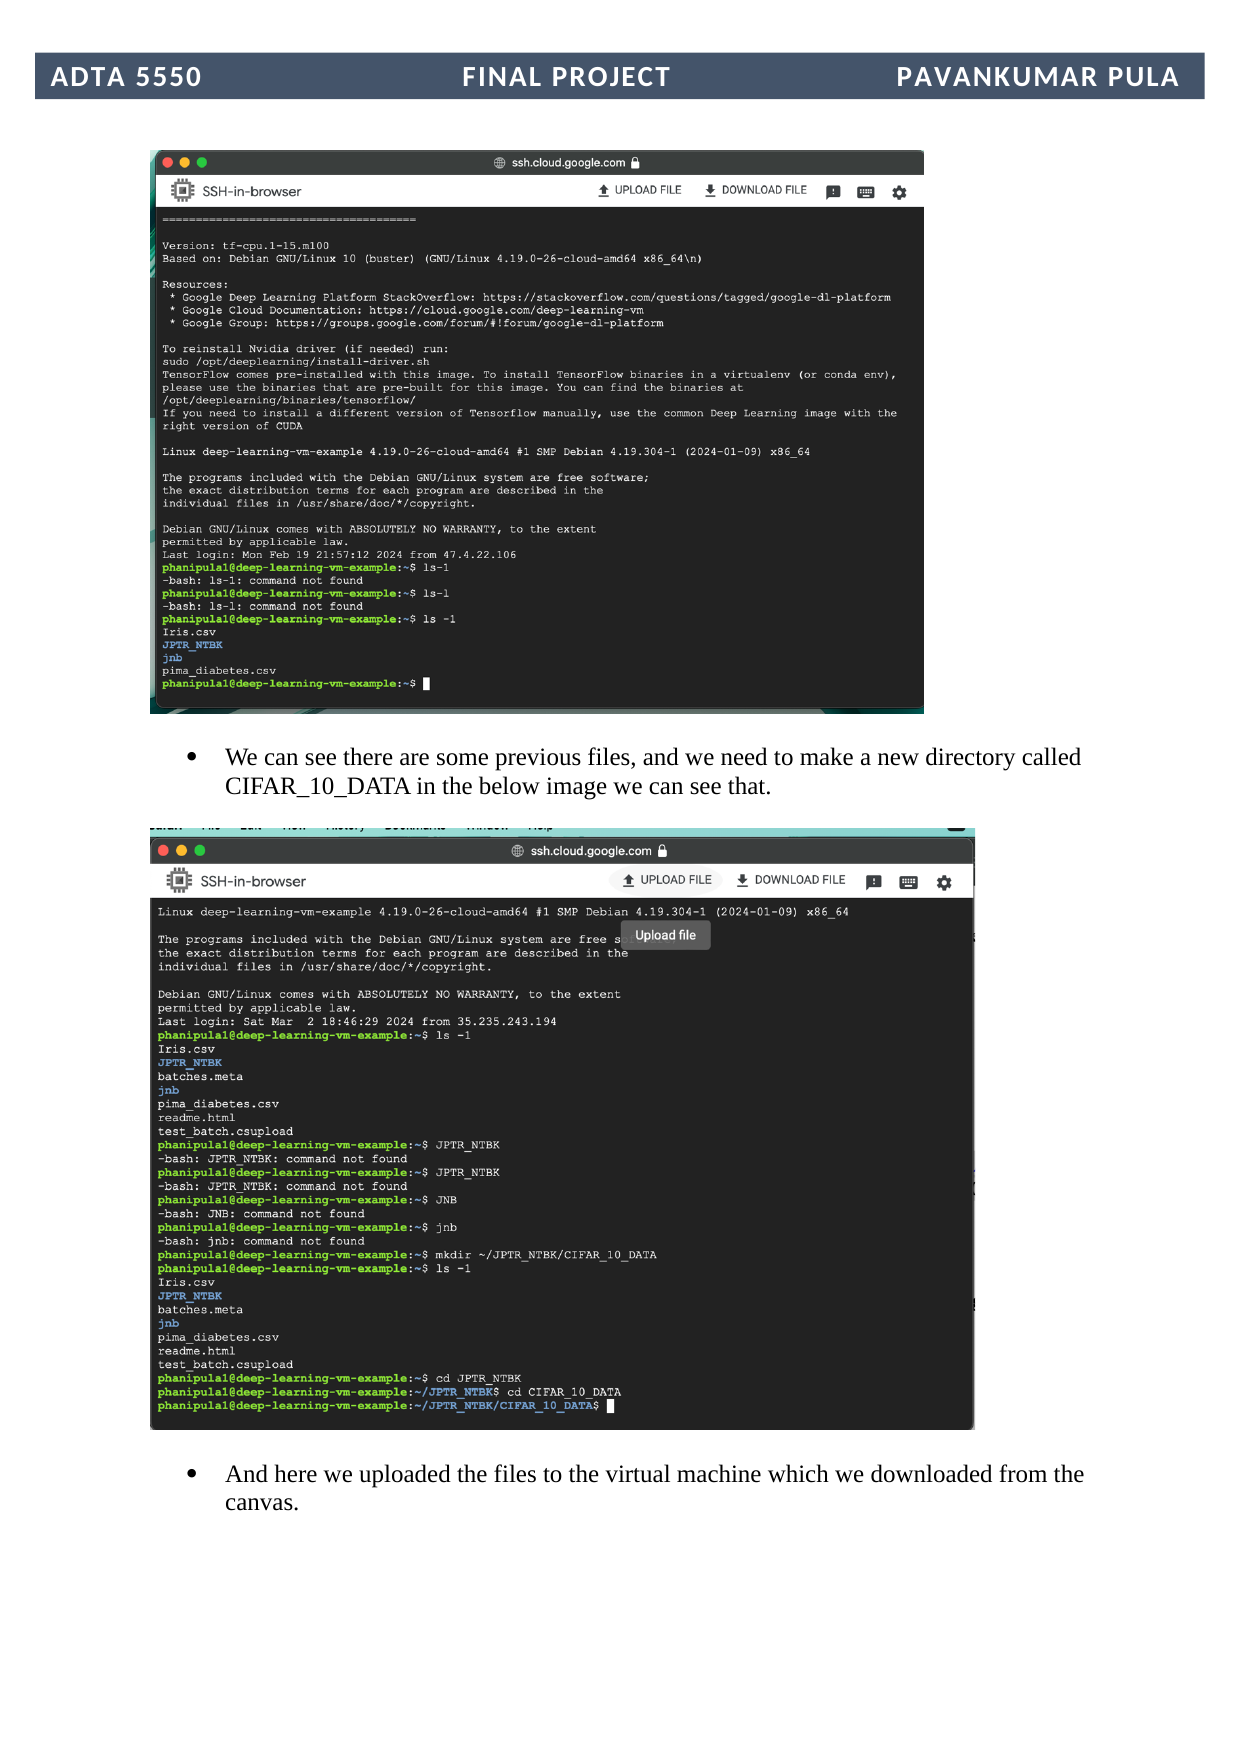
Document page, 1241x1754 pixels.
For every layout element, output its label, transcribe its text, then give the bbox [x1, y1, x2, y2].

picture [150, 150, 924, 714]
list And here we uploaded the files to the virtual machine which we downloaded from the canvas. [187, 1459, 1090, 1516]
list We can see there are some previous files, and we need to make a new directory called CIFAR_10_DATA in the below image we can see that. [187, 742, 1090, 800]
picture [150, 828, 976, 1430]
